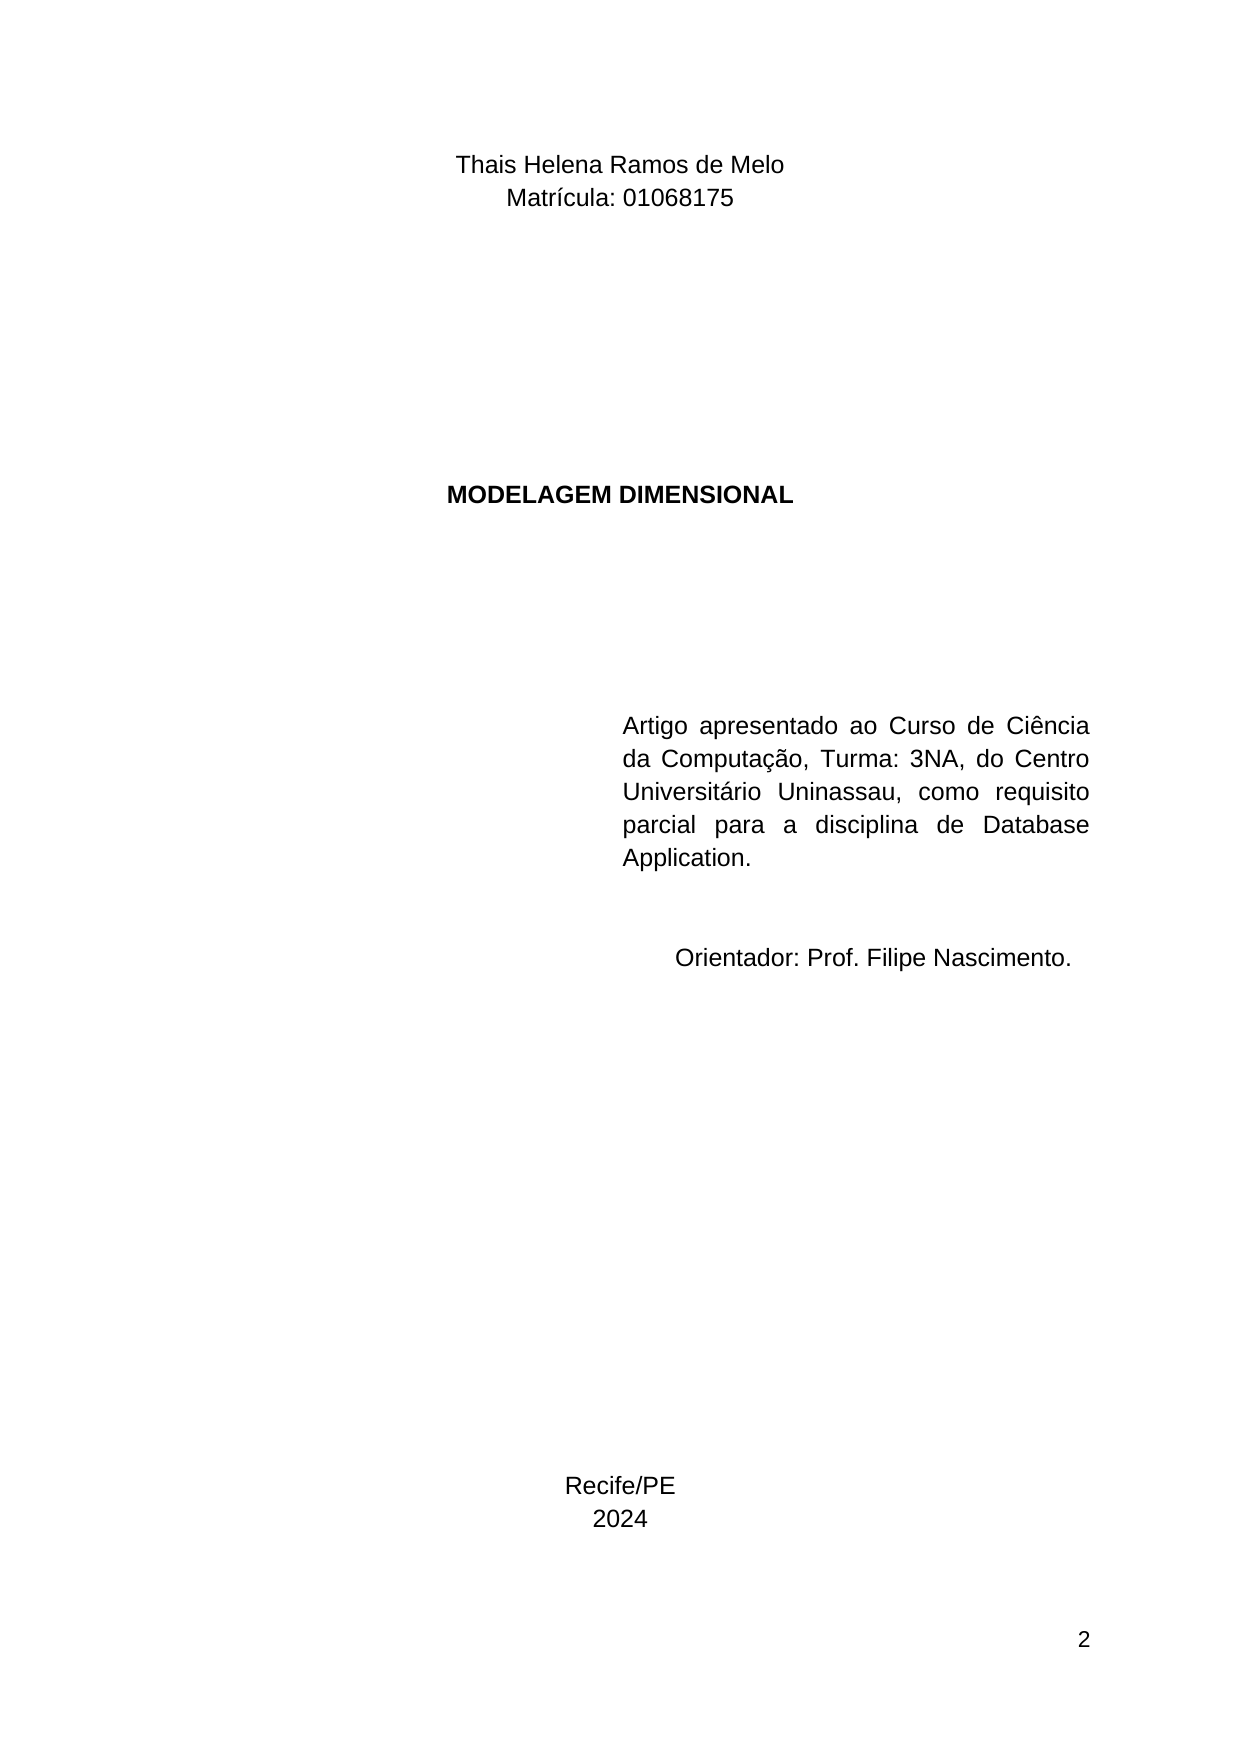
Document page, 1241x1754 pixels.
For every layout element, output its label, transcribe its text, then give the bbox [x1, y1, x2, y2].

text MODELAGEM DIMENSIONAL [150, 480, 1090, 509]
text 2024 [150, 1504, 1090, 1533]
text Orientador: Prof. Filipe Nascimento. [675, 942, 1090, 971]
text Thais Helena Ramos de Melo [150, 150, 1090, 179]
text Recife/PE [150, 1471, 1090, 1499]
text Artigo apresentado ao Curso de Ciência da Computação, Turma: 3NA, do Centro Universitário Uninassau, como requisito parcial para a disciplina de Database Application. [622, 711, 1090, 872]
text Matrícula: 01068175 [150, 183, 1090, 212]
